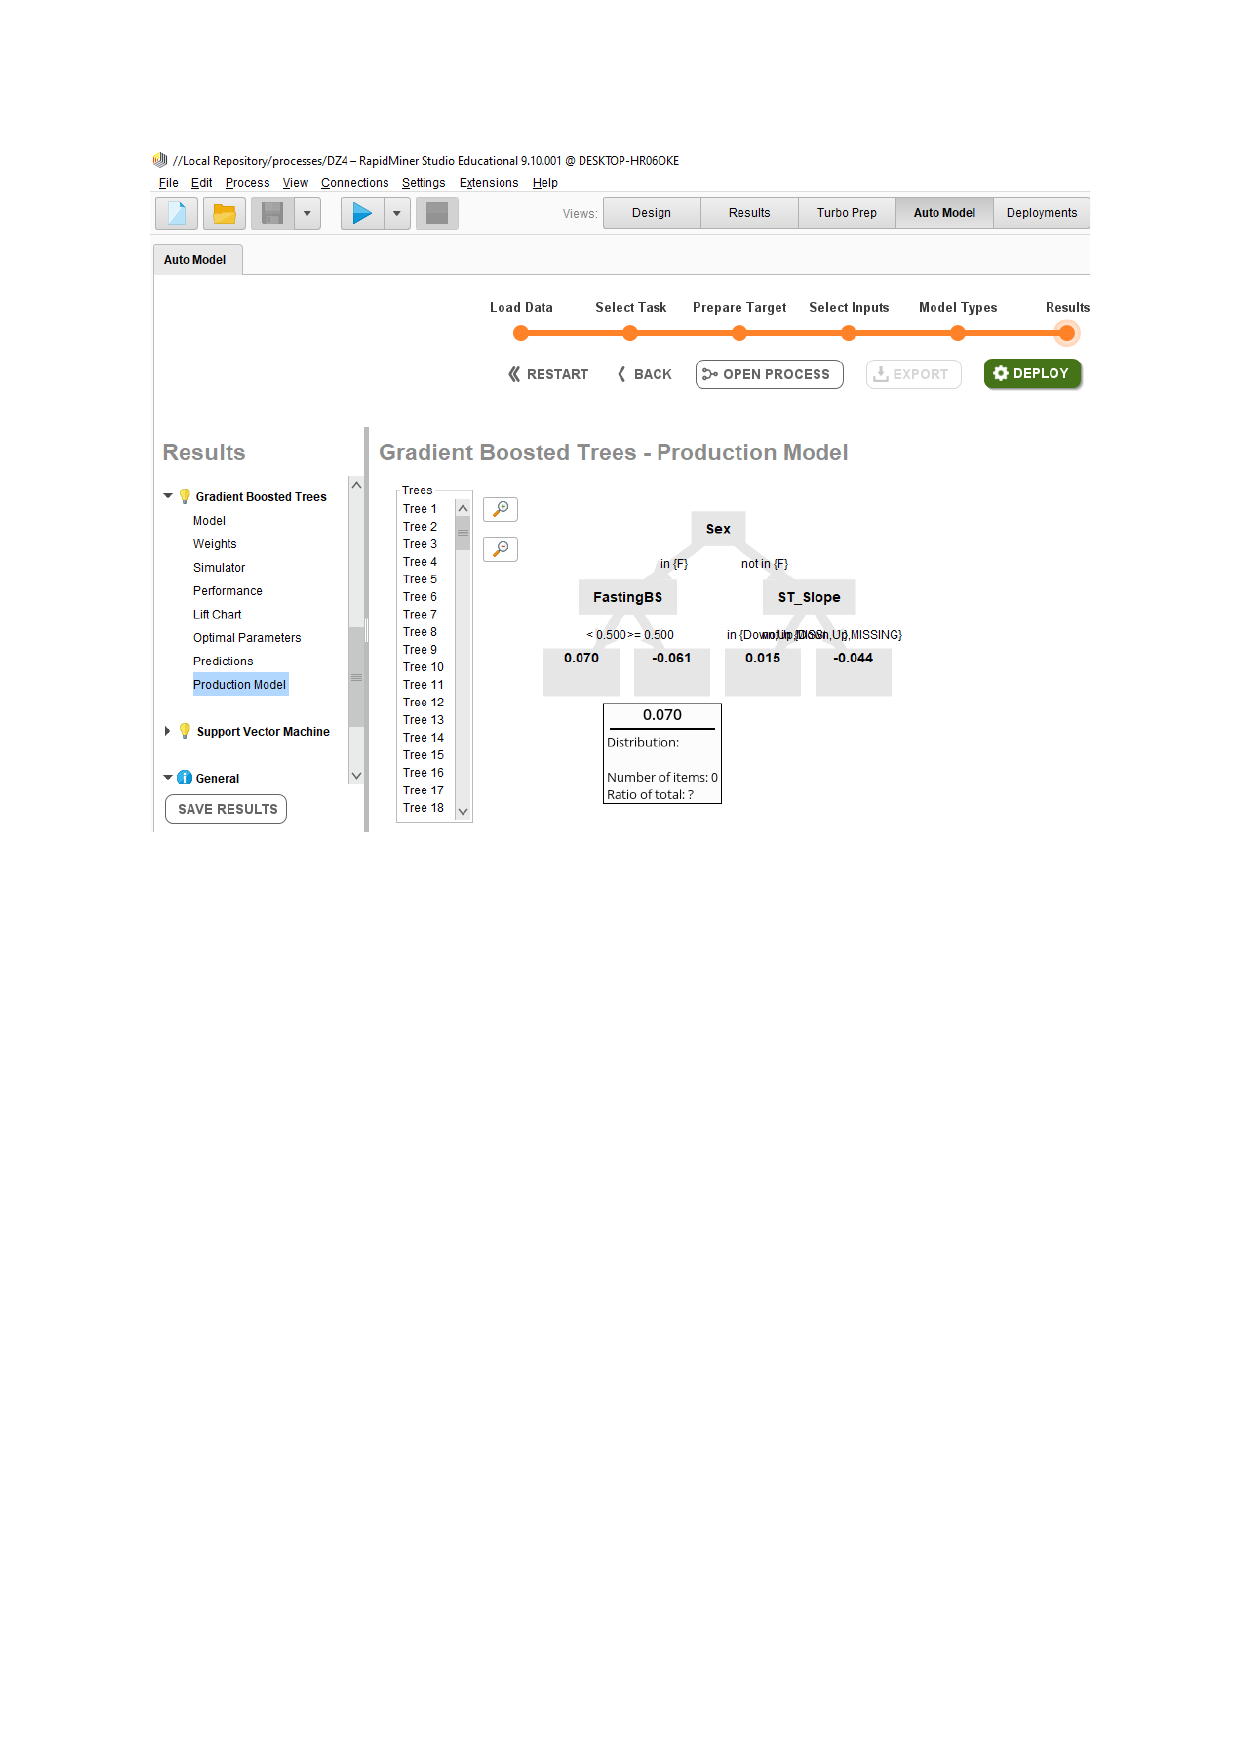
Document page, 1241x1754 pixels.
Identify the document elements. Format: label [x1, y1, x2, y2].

picture [150, 150, 1091, 832]
